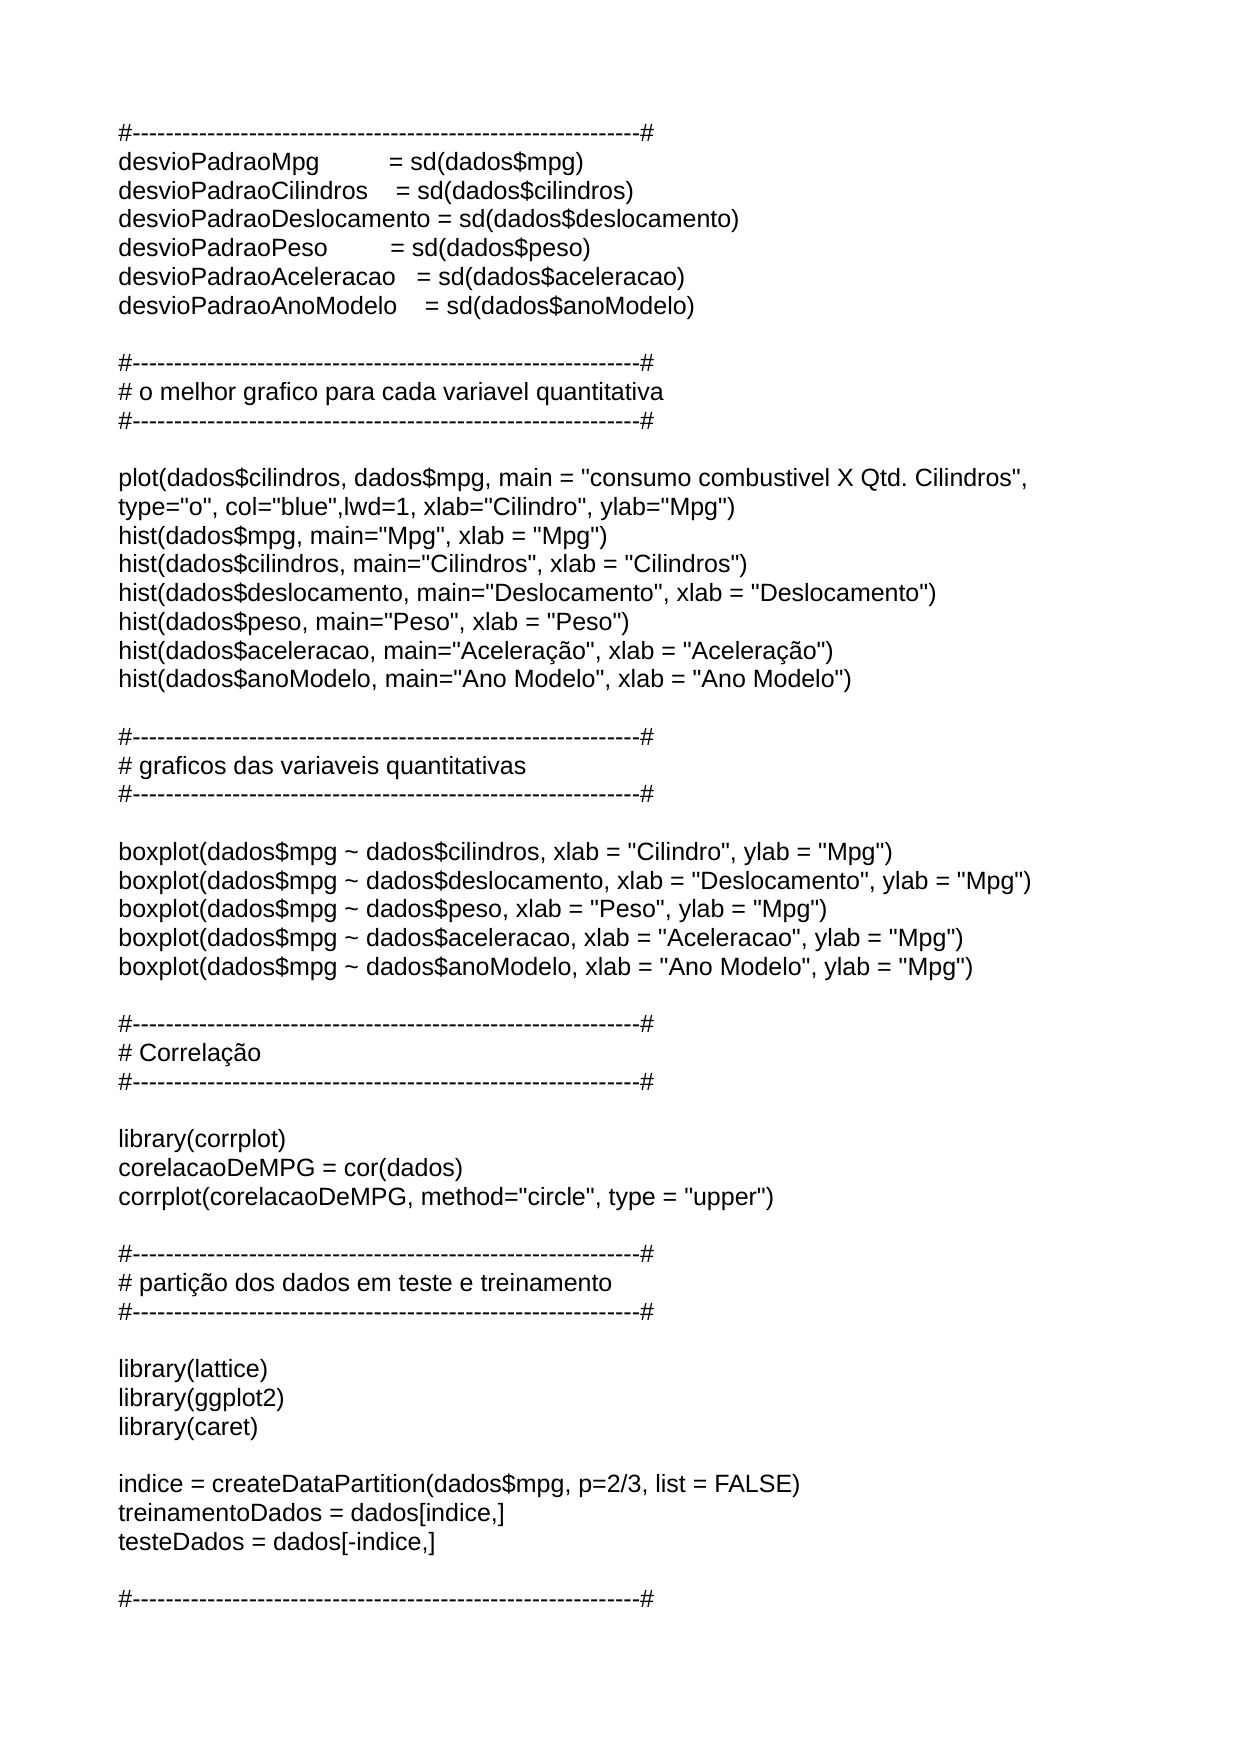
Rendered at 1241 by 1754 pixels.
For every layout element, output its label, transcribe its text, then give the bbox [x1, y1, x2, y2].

text plot(dados$cilindros, dados$mpg, main = "consumo combustivel X Qtd. Cilindros", type="o", col="blue",lwd=1, xlab="Cilindro", ylab="Mpg") [118, 463, 1122, 521]
text hist(dados$mpg, main="Mpg", xlab = "Mpg") [118, 521, 1122, 549]
text library(caret) [118, 1412, 1122, 1441]
text corrplot(corelacaoDeMPG, method="circle", type = "upper") [118, 1182, 1122, 1211]
text #-------------------------------------------------------------# [118, 1009, 1122, 1038]
text boxplot(dados$mpg ~ dados$aceleracao, xlab = "Aceleracao", ylab = "Mpg") [118, 923, 1122, 952]
text library(corrplot) [118, 1124, 1122, 1153]
text #-------------------------------------------------------------# [118, 779, 1122, 808]
text #-------------------------------------------------------------# [118, 1297, 1122, 1326]
text # Correlação [118, 1038, 1122, 1067]
text # o melhor grafico para cada variavel quantitativa [118, 377, 1122, 406]
text desvioPadraoDeslocamento = sd(dados$deslocamento) [118, 204, 1122, 233]
text #-------------------------------------------------------------# [118, 118, 1122, 147]
text boxplot(dados$mpg ~ dados$anoModelo, xlab = "Ano Modelo", ylab = "Mpg") [118, 952, 1122, 981]
text boxplot(dados$mpg ~ dados$deslocamento, xlab = "Deslocamento", ylab = "Mpg") [118, 866, 1122, 894]
text library(lattice) [118, 1354, 1122, 1383]
text hist(dados$deslocamento, main="Deslocamento", xlab = "Deslocamento") [118, 578, 1122, 607]
text # graficos das variaveis quantitativas [118, 751, 1122, 779]
text #-------------------------------------------------------------# [118, 406, 1122, 434]
text #-------------------------------------------------------------# [118, 1584, 1122, 1613]
text desvioPadraoAnoModelo = sd(dados$anoModelo) [118, 291, 1122, 319]
text desvioPadraoCilindros = sd(dados$cilindros) [118, 176, 1122, 204]
text hist(dados$anoModelo, main="Ano Modelo", xlab = "Ano Modelo") [118, 664, 1122, 693]
text boxplot(dados$mpg ~ dados$cilindros, xlab = "Cilindro", ylab = "Mpg") [118, 837, 1122, 866]
text boxplot(dados$mpg ~ dados$peso, xlab = "Peso", ylab = "Mpg") [118, 894, 1122, 923]
text desvioPadraoAceleracao = sd(dados$aceleracao) [118, 262, 1122, 291]
text indice = createDataPartition(dados$mpg, p=2/3, list = FALSE) [118, 1469, 1122, 1498]
text #-------------------------------------------------------------# [118, 1239, 1122, 1268]
text #-------------------------------------------------------------# [118, 1067, 1122, 1096]
text desvioPadraoPeso = sd(dados$peso) [118, 233, 1122, 262]
text hist(dados$cilindros, main="Cilindros", xlab = "Cilindros") [118, 549, 1122, 578]
text library(ggplot2) [118, 1383, 1122, 1412]
text #-------------------------------------------------------------# [118, 722, 1122, 751]
text #-------------------------------------------------------------# [118, 348, 1122, 377]
text treinamentoDados = dados[indice,] [118, 1498, 1122, 1527]
text # partição dos dados em teste e treinamento [118, 1268, 1122, 1297]
text testeDados = dados[-indice,] [118, 1527, 1122, 1556]
text corelacaoDeMPG = cor(dados) [118, 1153, 1122, 1182]
text hist(dados$peso, main="Peso", xlab = "Peso") [118, 607, 1122, 636]
text hist(dados$aceleracao, main="Aceleração", xlab = "Aceleração") [118, 636, 1122, 664]
text desvioPadraoMpg = sd(dados$mpg) [118, 147, 1122, 176]
